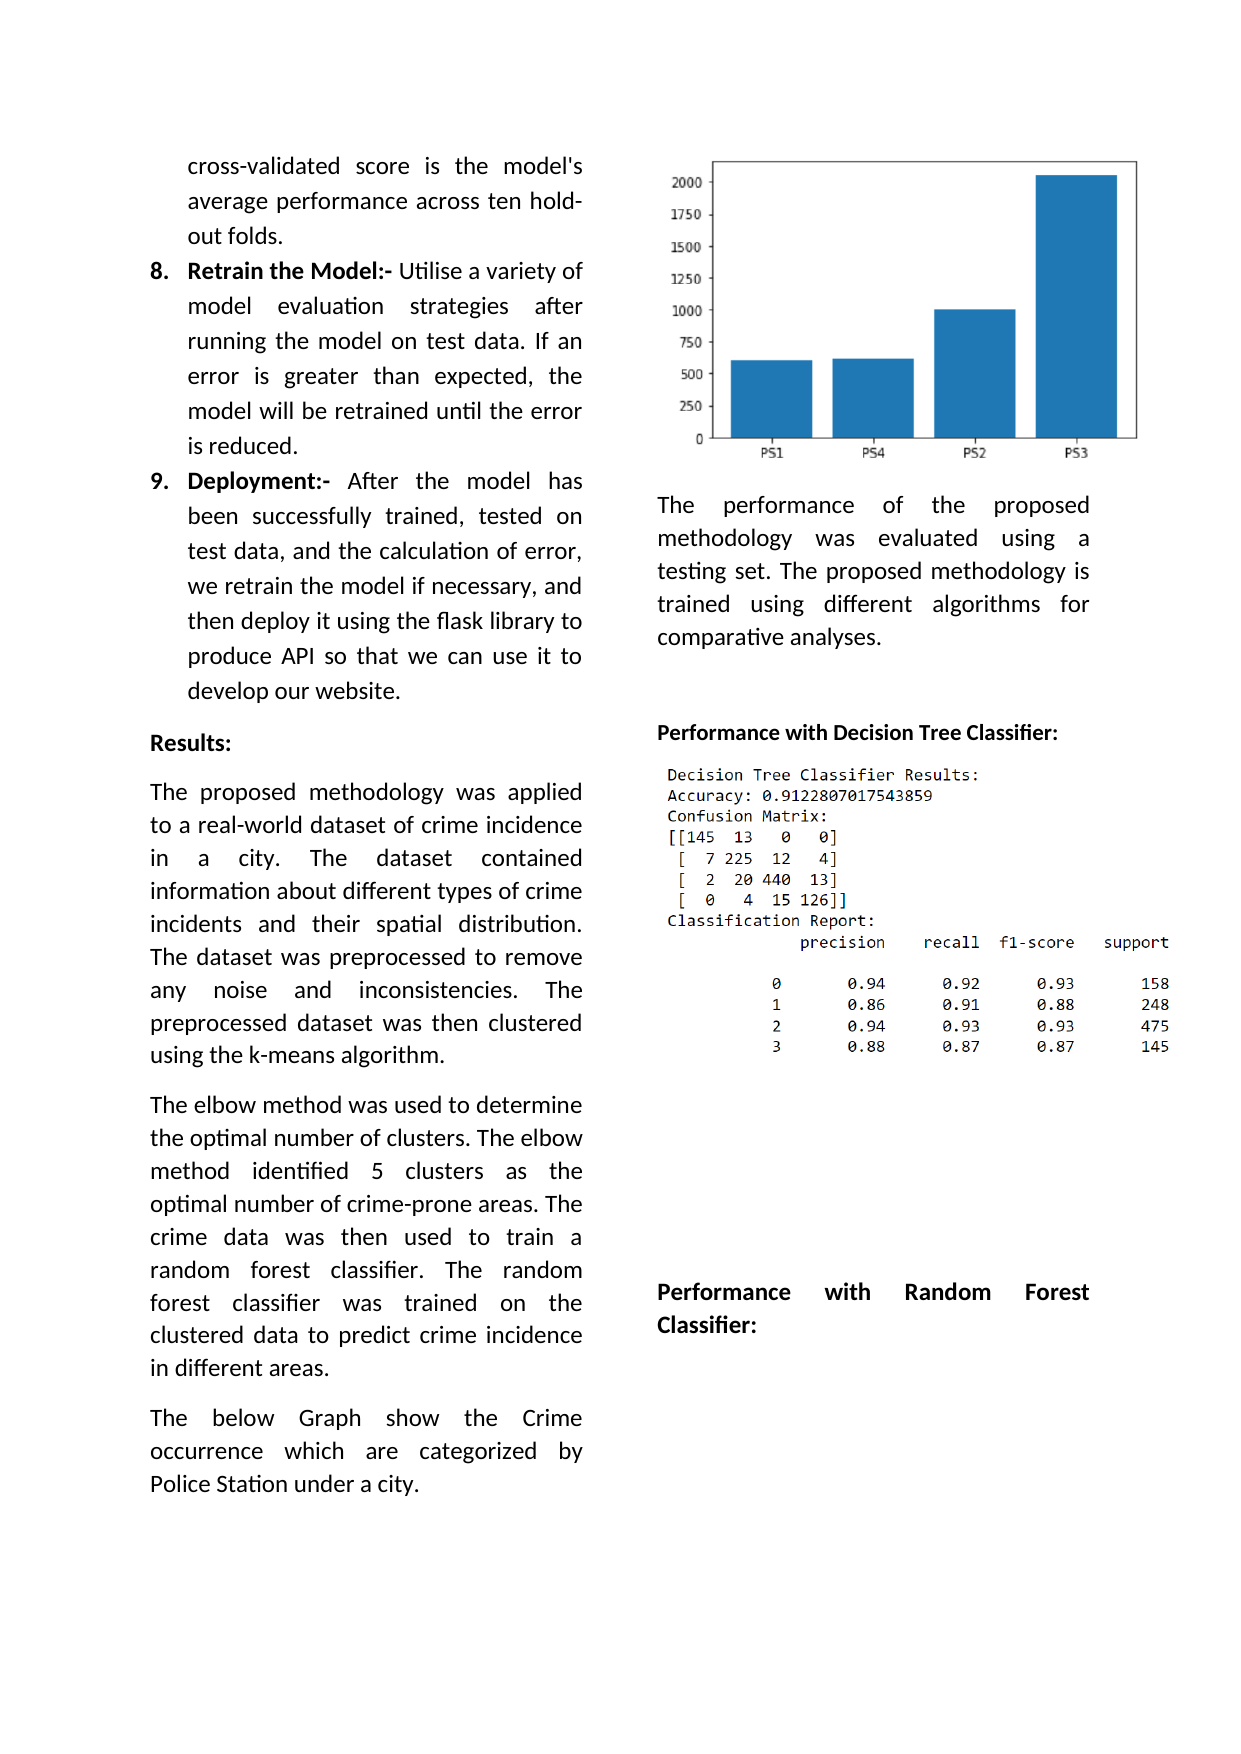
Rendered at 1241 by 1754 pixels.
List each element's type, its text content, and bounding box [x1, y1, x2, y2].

text Performance with Decision Tree Classifier: [657, 718, 1090, 746]
list Retrain the Model:- Utilise a variety of model evaluation strategies after running the model on test data. If an error is greater than expected, the model will be retrained until the error is reduced. [150, 255, 583, 461]
text The proposed methodology was applied to a real-world dataset of crime incidence in a city. The dataset contained information about different types of crime incidents and their spatial distribution. The dataset was preprocessed to remove any noise and inconsistencies. The preprocessed dataset was then clustered using the k-means algorithm. [150, 776, 583, 1070]
text The below Graph show the Crime occurrence which are categorized by Police Station under a city. [150, 1402, 583, 1498]
text Results: [150, 727, 583, 757]
text Performance with Random Forest Classifier: [657, 1276, 1090, 1339]
picture [657, 764, 1182, 1059]
picture [657, 150, 1144, 471]
text The performance of the proposed methodology was evaluated using a testing set. The proposed methodology is trained using different algorithms for comparative analyses. [657, 490, 1090, 652]
list Deployment:- After the model has been successfully trained, tested on test data, and the calculation of error, we retrain the model if necessary, and then deploy it using the flask library to produce API so that we can use it to develop our website. [150, 465, 583, 706]
text The elbow method was used to determine the optimal number of clusters. The elbow method identified 5 clusters as the optimal number of crime-prone areas. The crime data was then used to train a random forest classifier. The random forest classifier was trained on the clustered data to predict crime incidence in different areas. [150, 1089, 583, 1383]
